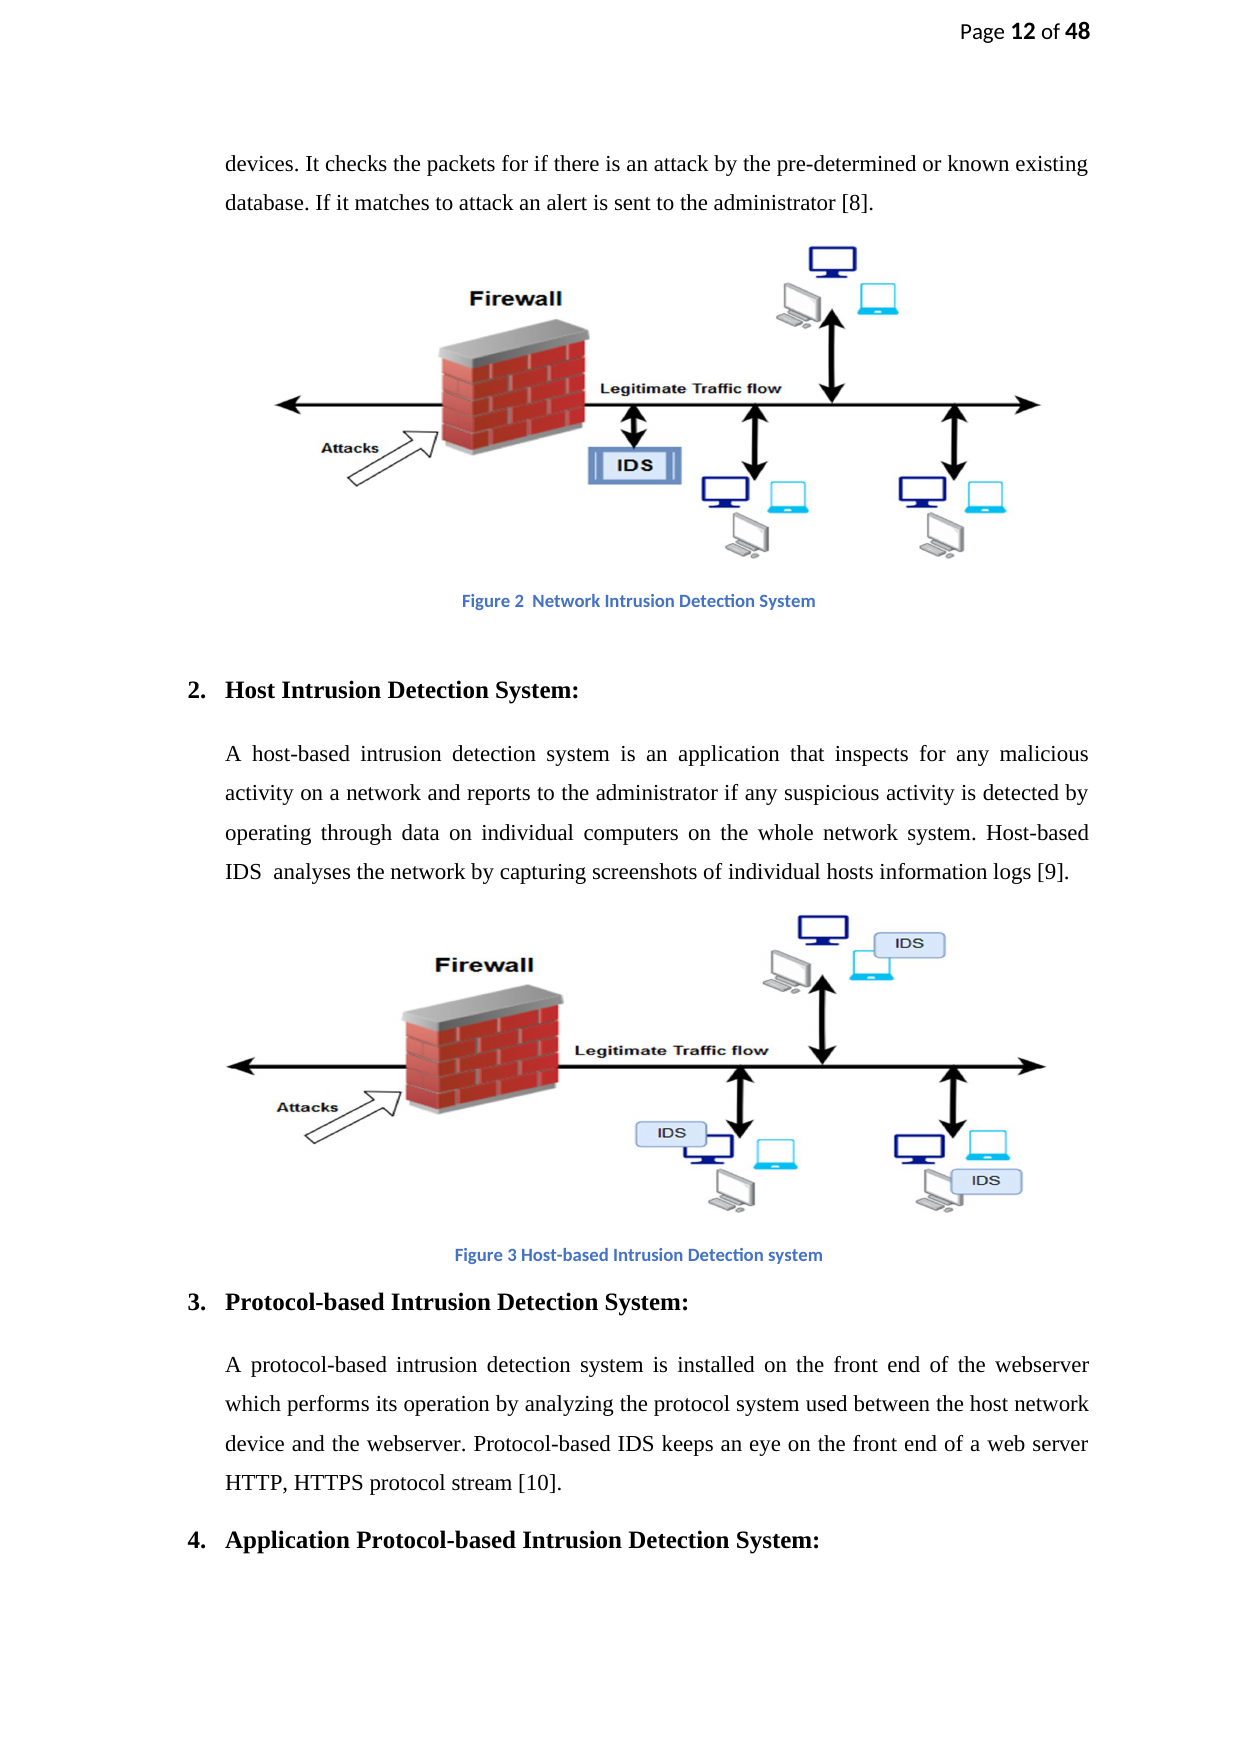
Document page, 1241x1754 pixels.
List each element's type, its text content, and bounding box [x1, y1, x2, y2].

text A host-based intrusion detection system is an application that inspects for any malicious activity on a network and reports to the administrator if any suspicious activity is detected by operating through data on individual computers on the whole network system. Host-based IDS analyses the network by capturing screenshots of individual hosts information logs [9]. [225, 739, 1090, 884]
text Figure 3 Host-based Intrusion Detection system [150, 1243, 1090, 1266]
text A protocol-based intrusion detection system is installed on the front end of the webserver which performs its operation by analyzing the protocol system used between the host network device and the webserver. Protocol-based IDS keeps an eye on the front end of a web server HTTP, HTTPS protocol stream [10]. [225, 1351, 1090, 1496]
list Host Intrusion Detection System: [187, 676, 1090, 704]
list Application Protocol-based Intrusion Detection System: [187, 1526, 1090, 1554]
list Protocol-based Intrusion Detection System: [187, 1287, 1090, 1316]
text Figure 2 Network Intrusion Detection System [150, 589, 1090, 612]
